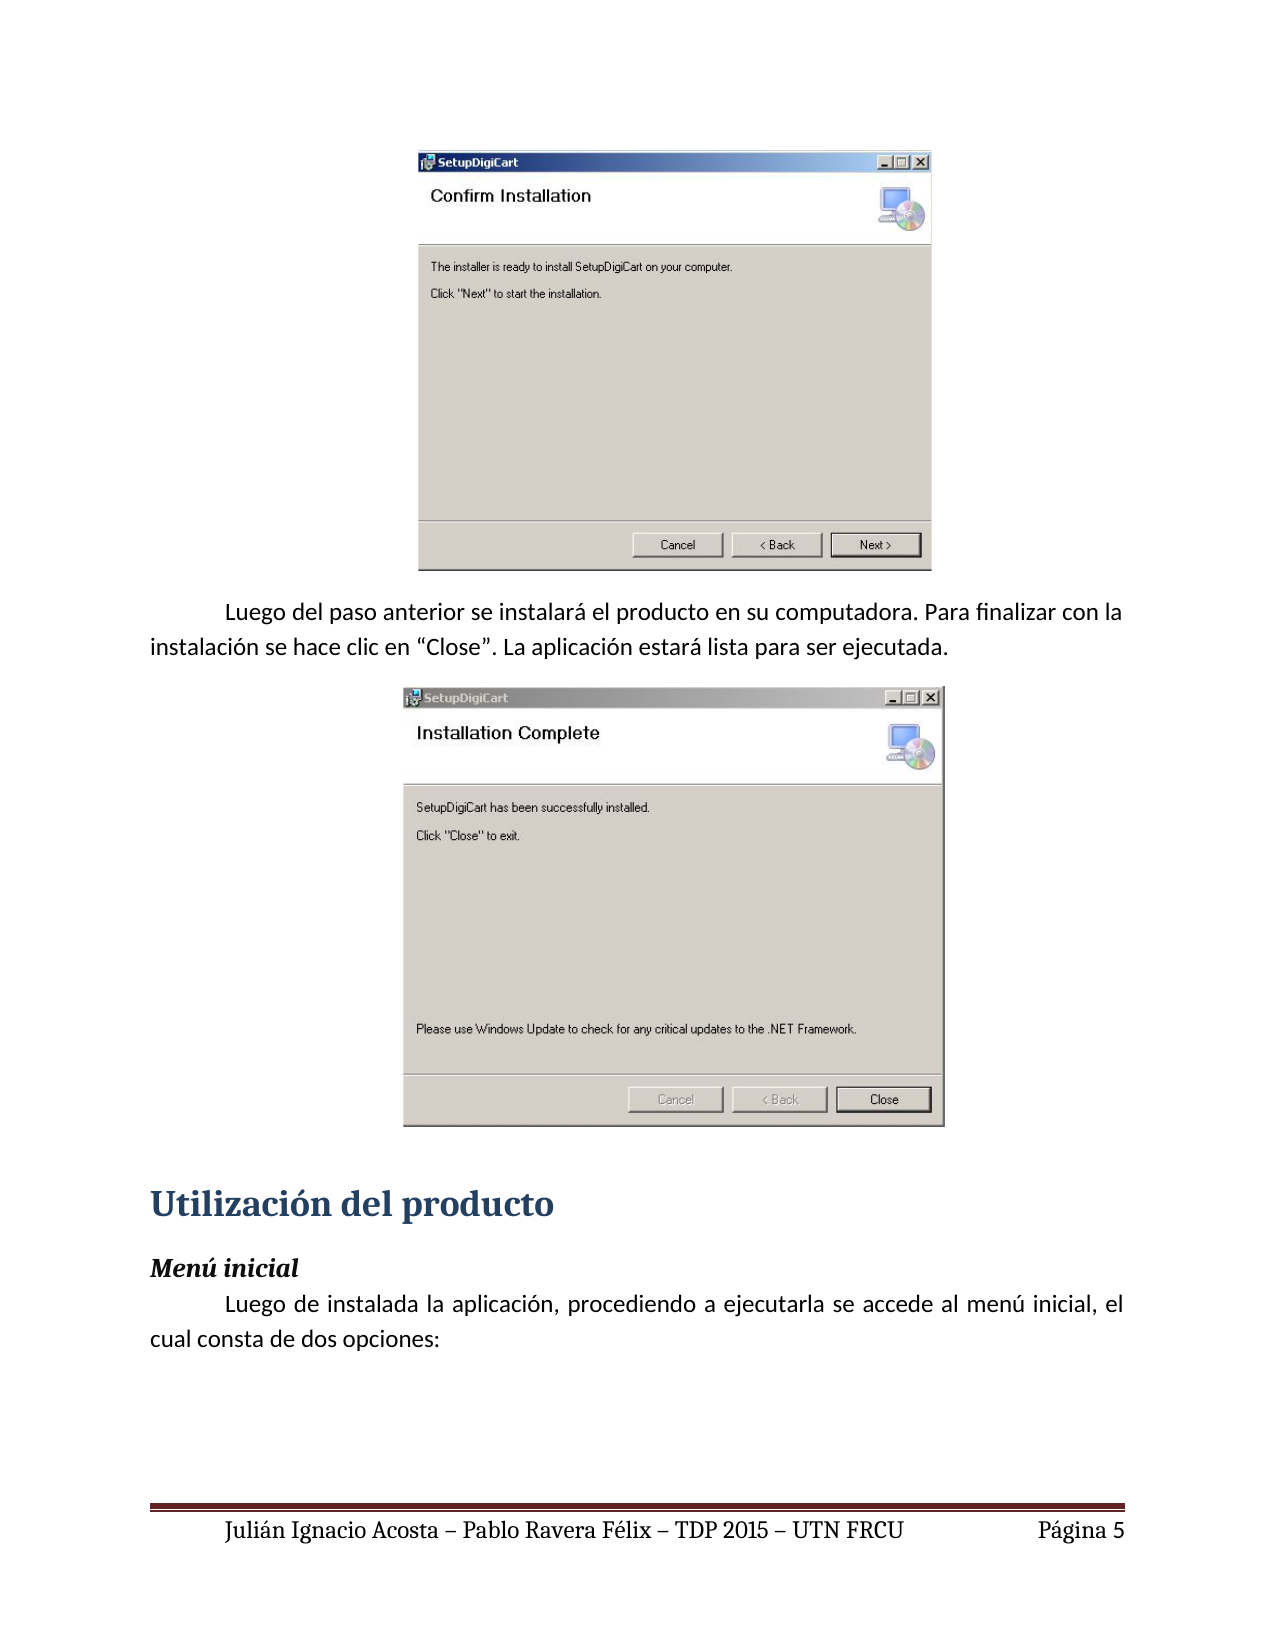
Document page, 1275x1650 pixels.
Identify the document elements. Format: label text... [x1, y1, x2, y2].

picture [418, 150, 932, 571]
text Luego del paso anterior se instalará el producto en su computadora. Para finalizar con la instalación se hace clic en “Close”. La aplicación estará lista para ser ejecutada. [150, 596, 1125, 661]
text Luego de instalada la aplicación, procediendo a ejecutarla se accede al menú inicial, el cual consta de dos opciones: [150, 1288, 1125, 1354]
subtitle Menú inicial [150, 1253, 1125, 1284]
subtitle Utilización del producto [150, 1182, 1125, 1226]
picture [403, 686, 947, 1128]
